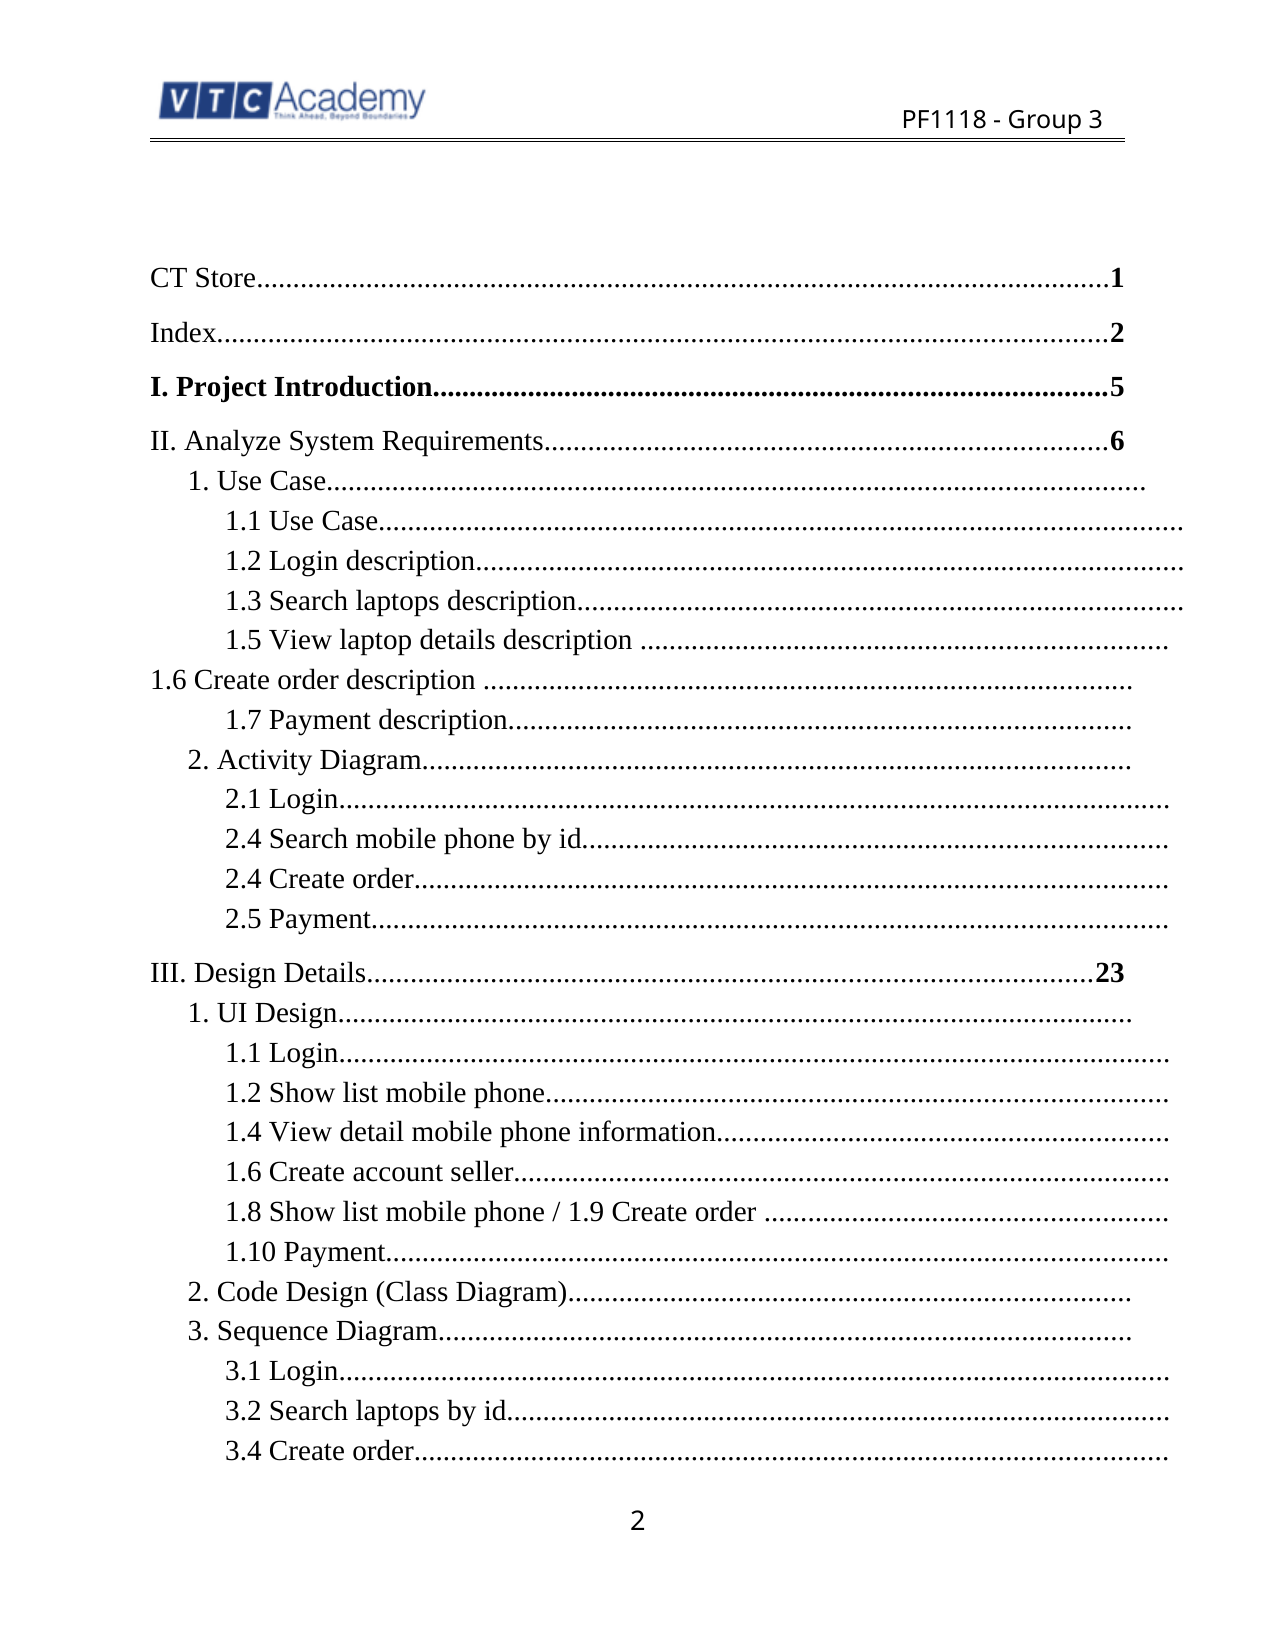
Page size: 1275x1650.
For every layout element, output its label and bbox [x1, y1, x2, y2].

picture [150, 75, 435, 129]
